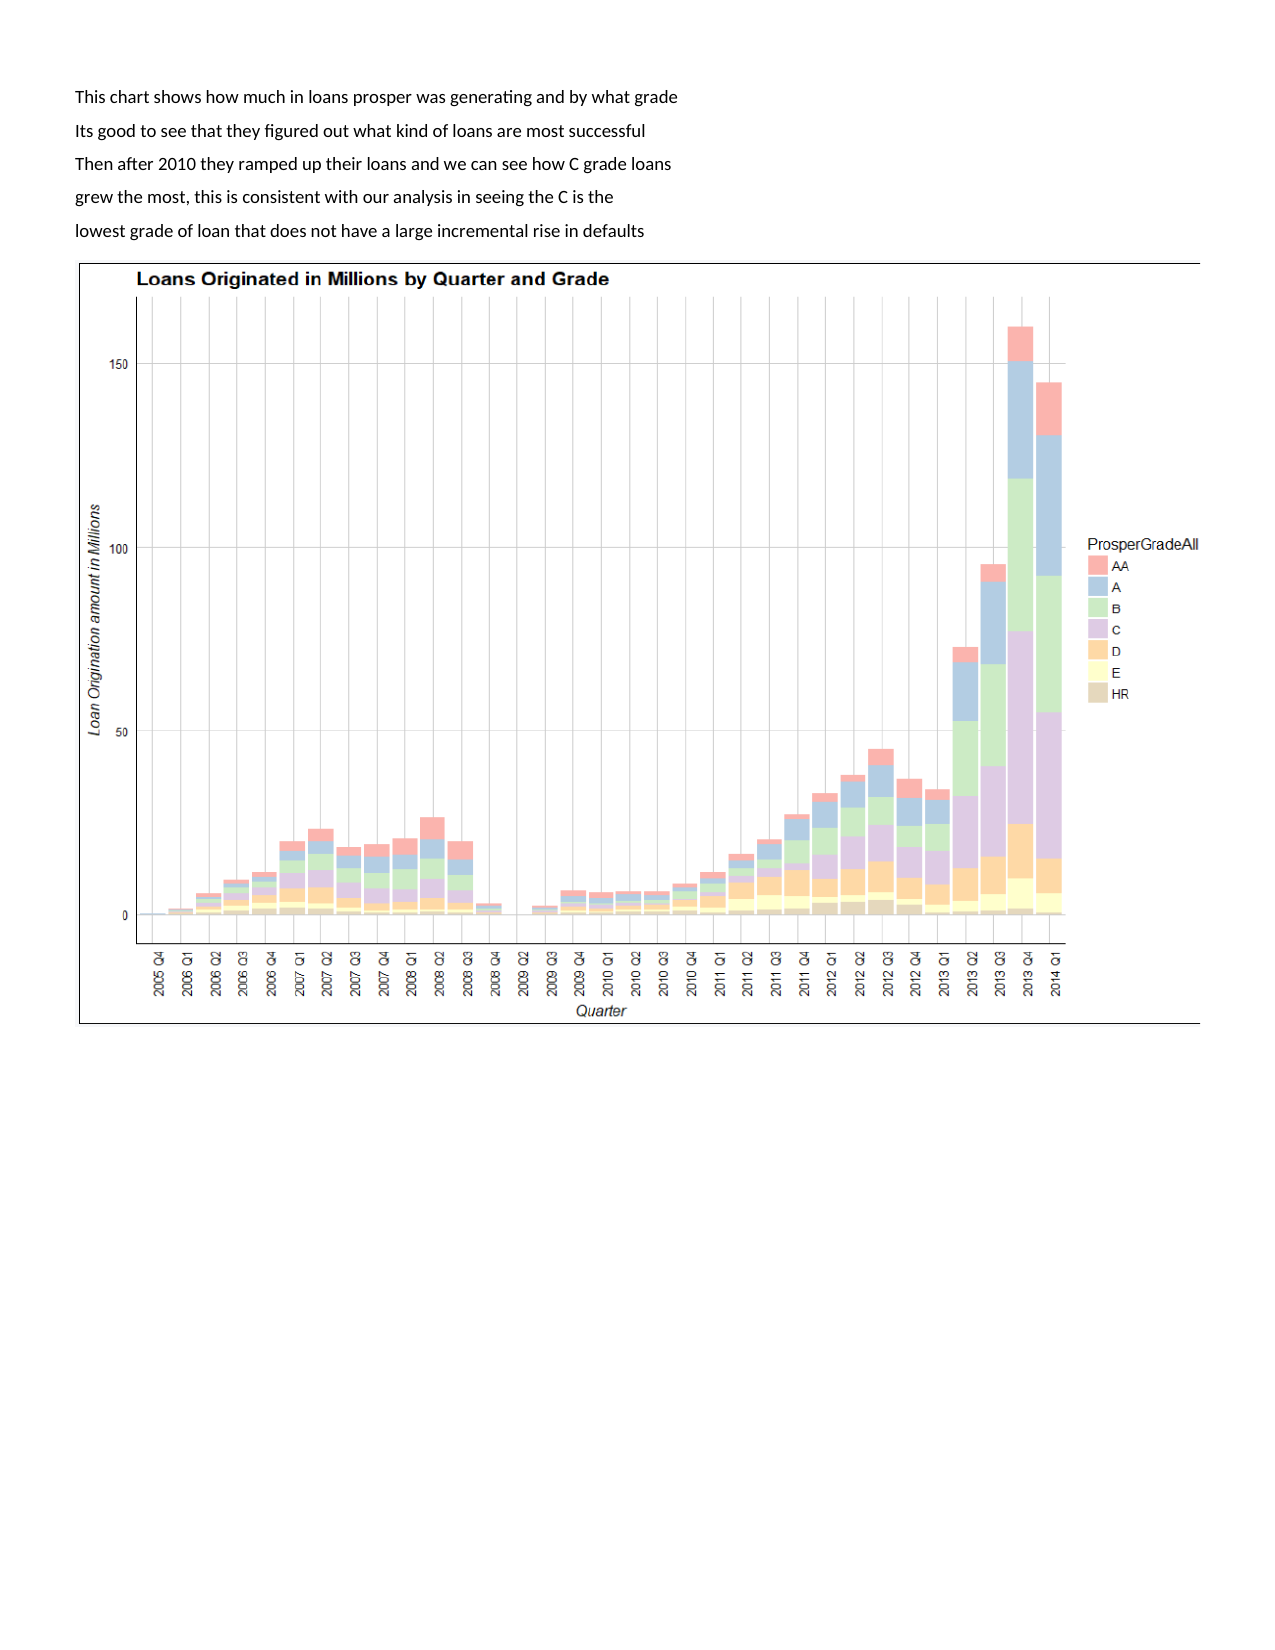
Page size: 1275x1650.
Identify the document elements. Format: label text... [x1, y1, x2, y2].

text Then after 2010 they ramped up their loans and we can see how C grade loans [75, 152, 1200, 175]
text Its good to see that they figured out what kind of loans are most successful [75, 119, 1200, 142]
text grew the most, this is consistent with our analysis in seeing the C is the [75, 185, 1200, 208]
picture [75, 260, 1200, 1027]
text This chart shows how much in loans prosper was generating and by what grade [75, 85, 1200, 108]
text lowest grade of loan that does not have a large incremental rise in defaults [75, 219, 1200, 242]
